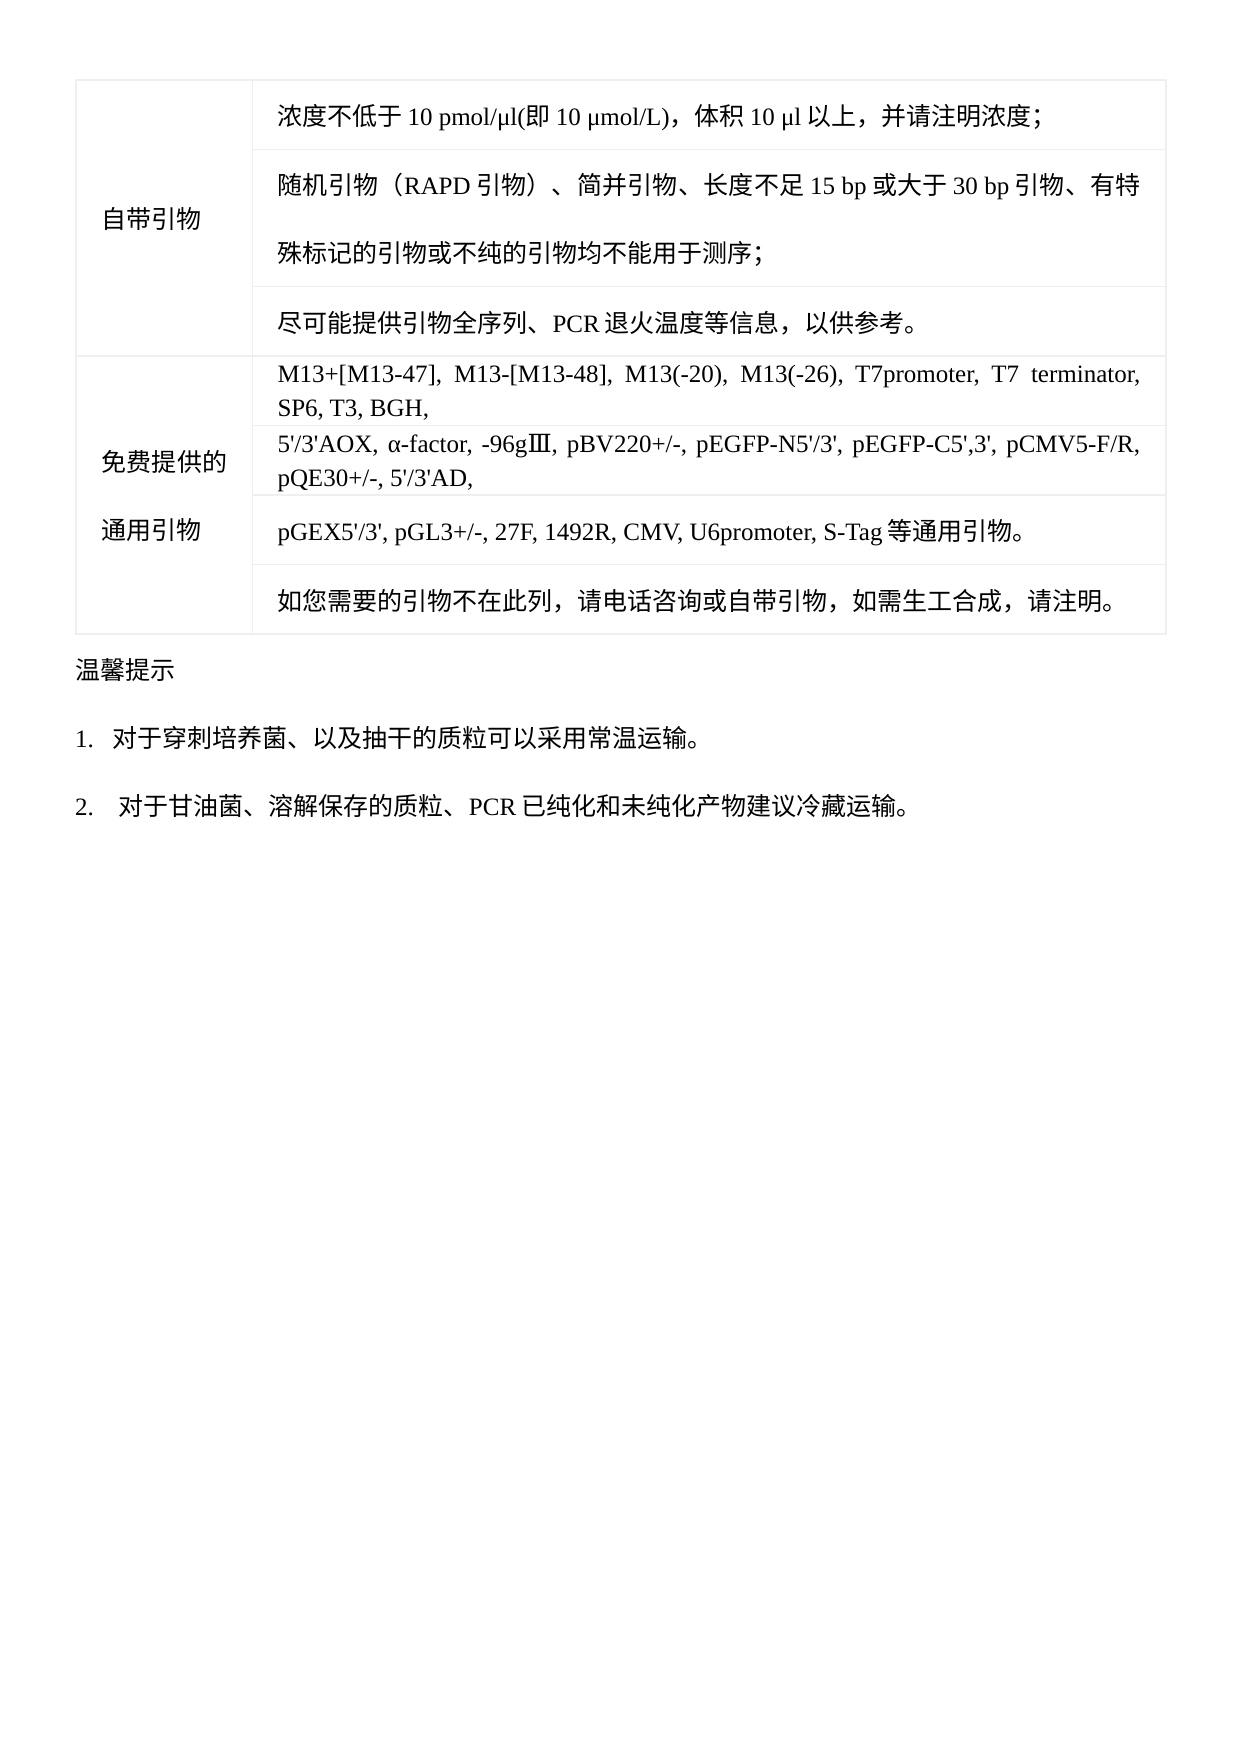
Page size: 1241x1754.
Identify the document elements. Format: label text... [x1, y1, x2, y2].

table_cell 5'/3'AOX, α-factor, -96gⅢ, pBV220+/-, pEGFP-N5'/3', pEGFP-C5',3', pCMV5-F/R, pQE30+/-, 5'/3'AD, [253, 426, 1165, 494]
table_cell 随机引物（RAPD引物）、简并引物、长度不足15 bp或大于30 bp引物、有特殊标记的引物或不纯的引物均不能用于测序； [253, 150, 1165, 286]
table_cell M13+[M13-47], M13-[M13-48], M13(-20), M13(-26), T7promoter, T7 terminator, SP6, T3, BGH, [253, 357, 1165, 425]
table_cell pGEX5'/3', pGL3+/-, 27F, 1492R, CMV, U6promoter, S-Tag等通用引物。 [253, 496, 1165, 564]
list 对于穿刺培养菌、以及抽干的质粒可以采用常温运输。 [75, 703, 1165, 771]
table_cell 浓度不低于10 pmol/μl(即10 μmol/L)，体积10 μl以上，并请注明浓度； [253, 81, 1165, 148]
list 对于甘油菌、溶解保存的质粒、PCR已纯化和未纯化产物建议冷藏运输。 [75, 771, 1165, 838]
table_cell 自带引物 [77, 81, 252, 355]
text 温馨提示 [75, 635, 1165, 703]
table_cell 尽可能提供引物全序列、PCR退火温度等信息，以供参考。 [253, 287, 1165, 355]
table_cell 如您需要的引物不在此列，请电话咨询或自带引物，如需生工合成，请注明。 [253, 565, 1165, 633]
table_cell 免费提供的通用引物 [77, 357, 252, 633]
